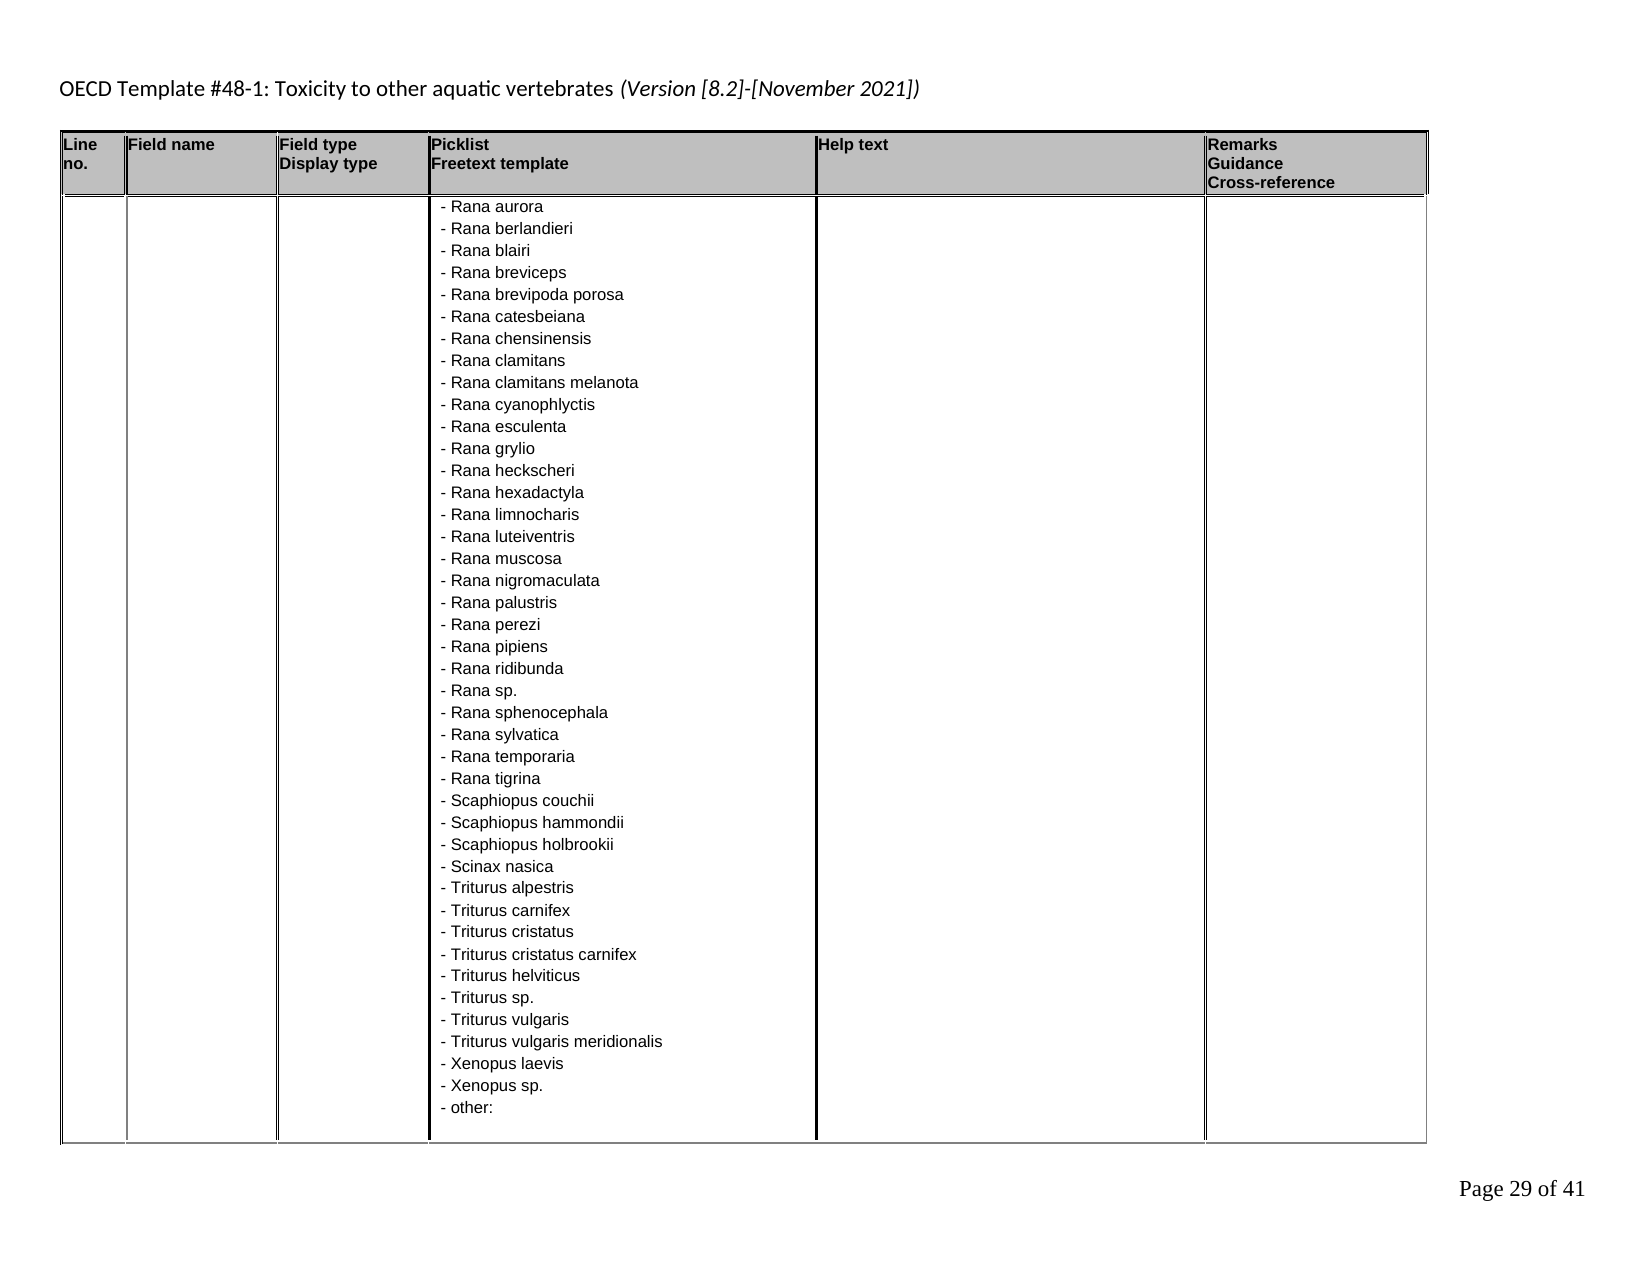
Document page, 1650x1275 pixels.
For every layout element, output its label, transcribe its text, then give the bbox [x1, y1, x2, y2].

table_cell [429, 197, 816, 1142]
table_cell [1206, 194, 1427, 1142]
table_cell Test organisms (species) [126, 197, 277, 1142]
table_header Field type Display type [278, 132, 429, 194]
table_header Line no. [63, 132, 126, 194]
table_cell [816, 197, 1206, 1142]
table_header Help text [816, 133, 1206, 194]
table_header Remarks Guidance Cross-reference [1206, 133, 1426, 194]
table_cell [61, 194, 126, 1142]
table_header Picklist Freetext template [429, 133, 816, 194]
table_cell List (picklist) Display: Basic [278, 197, 429, 1142]
table_header Field name [126, 133, 277, 194]
